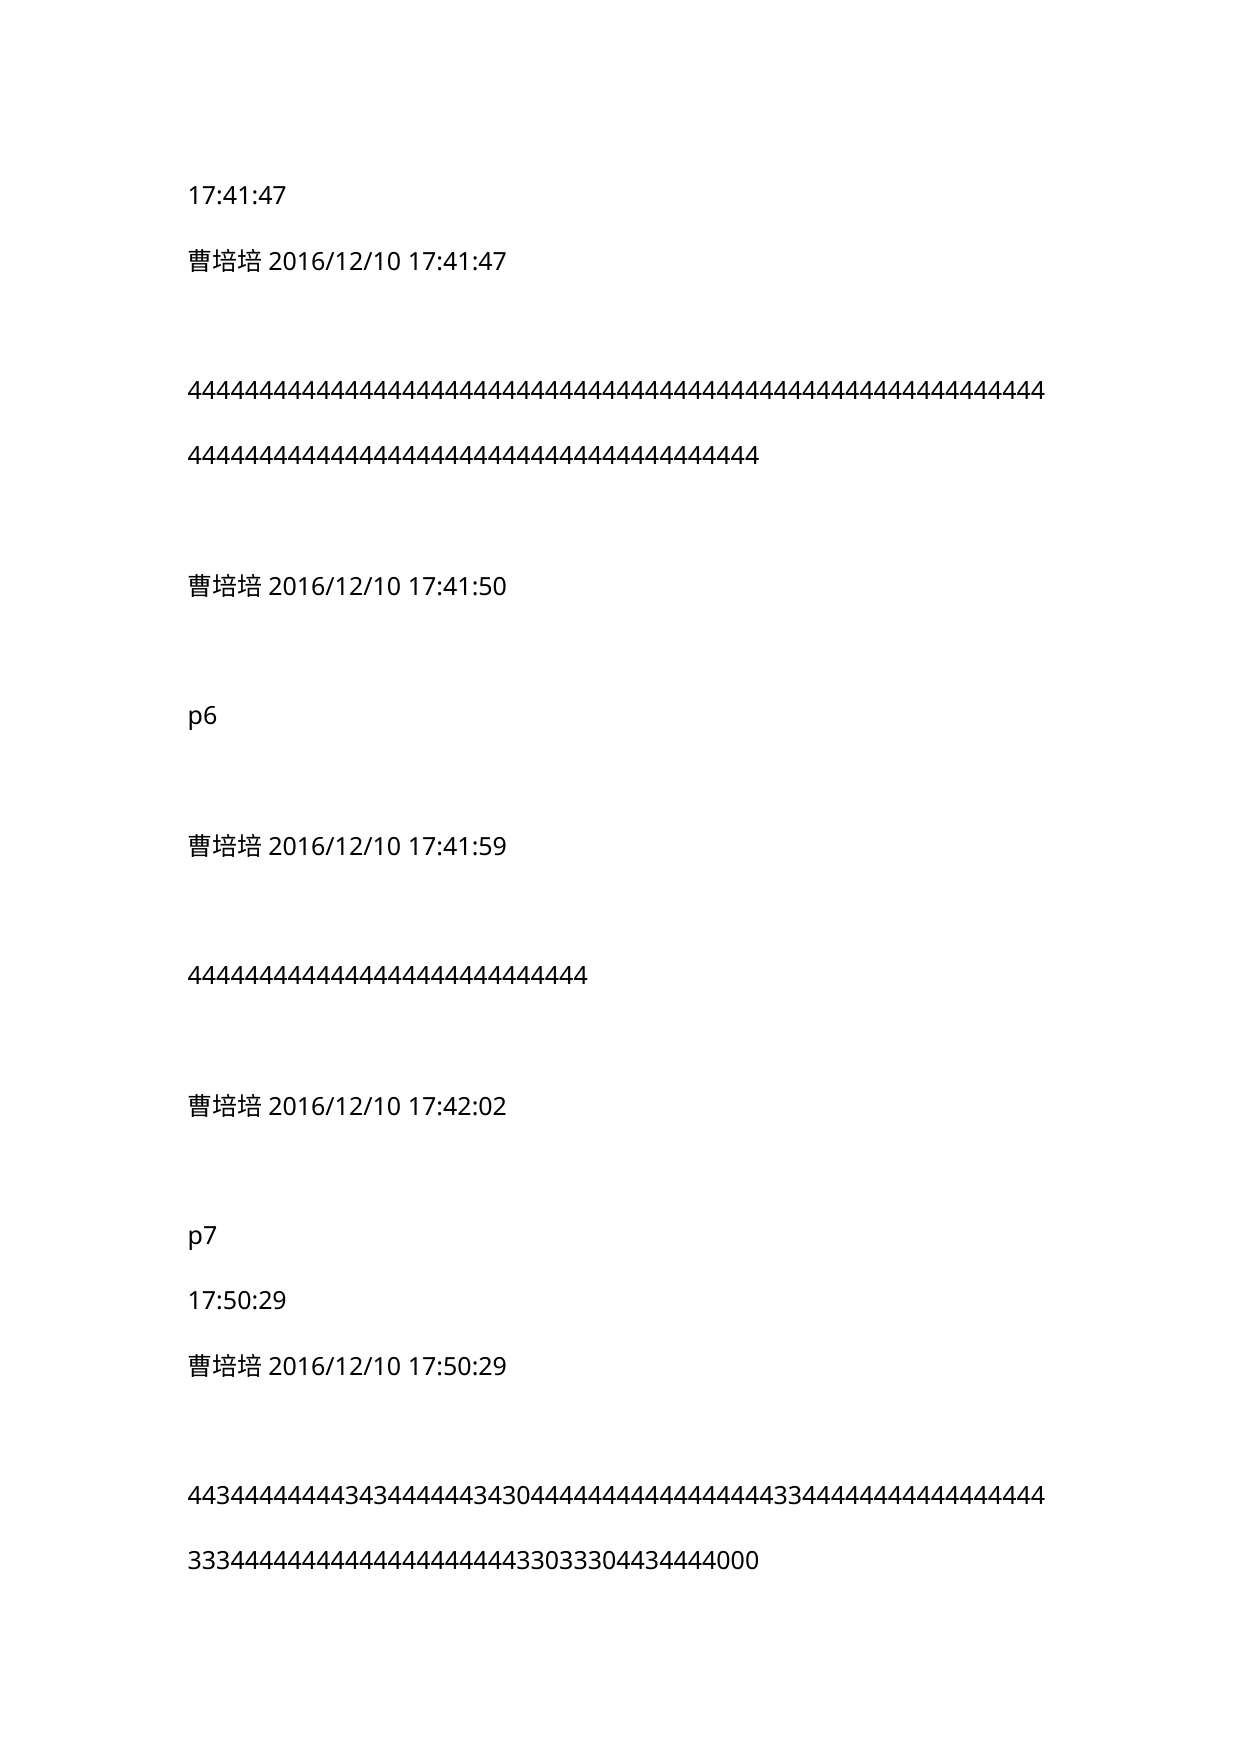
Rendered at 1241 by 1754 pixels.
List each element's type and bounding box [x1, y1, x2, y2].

text [187, 162, 1053, 1592]
